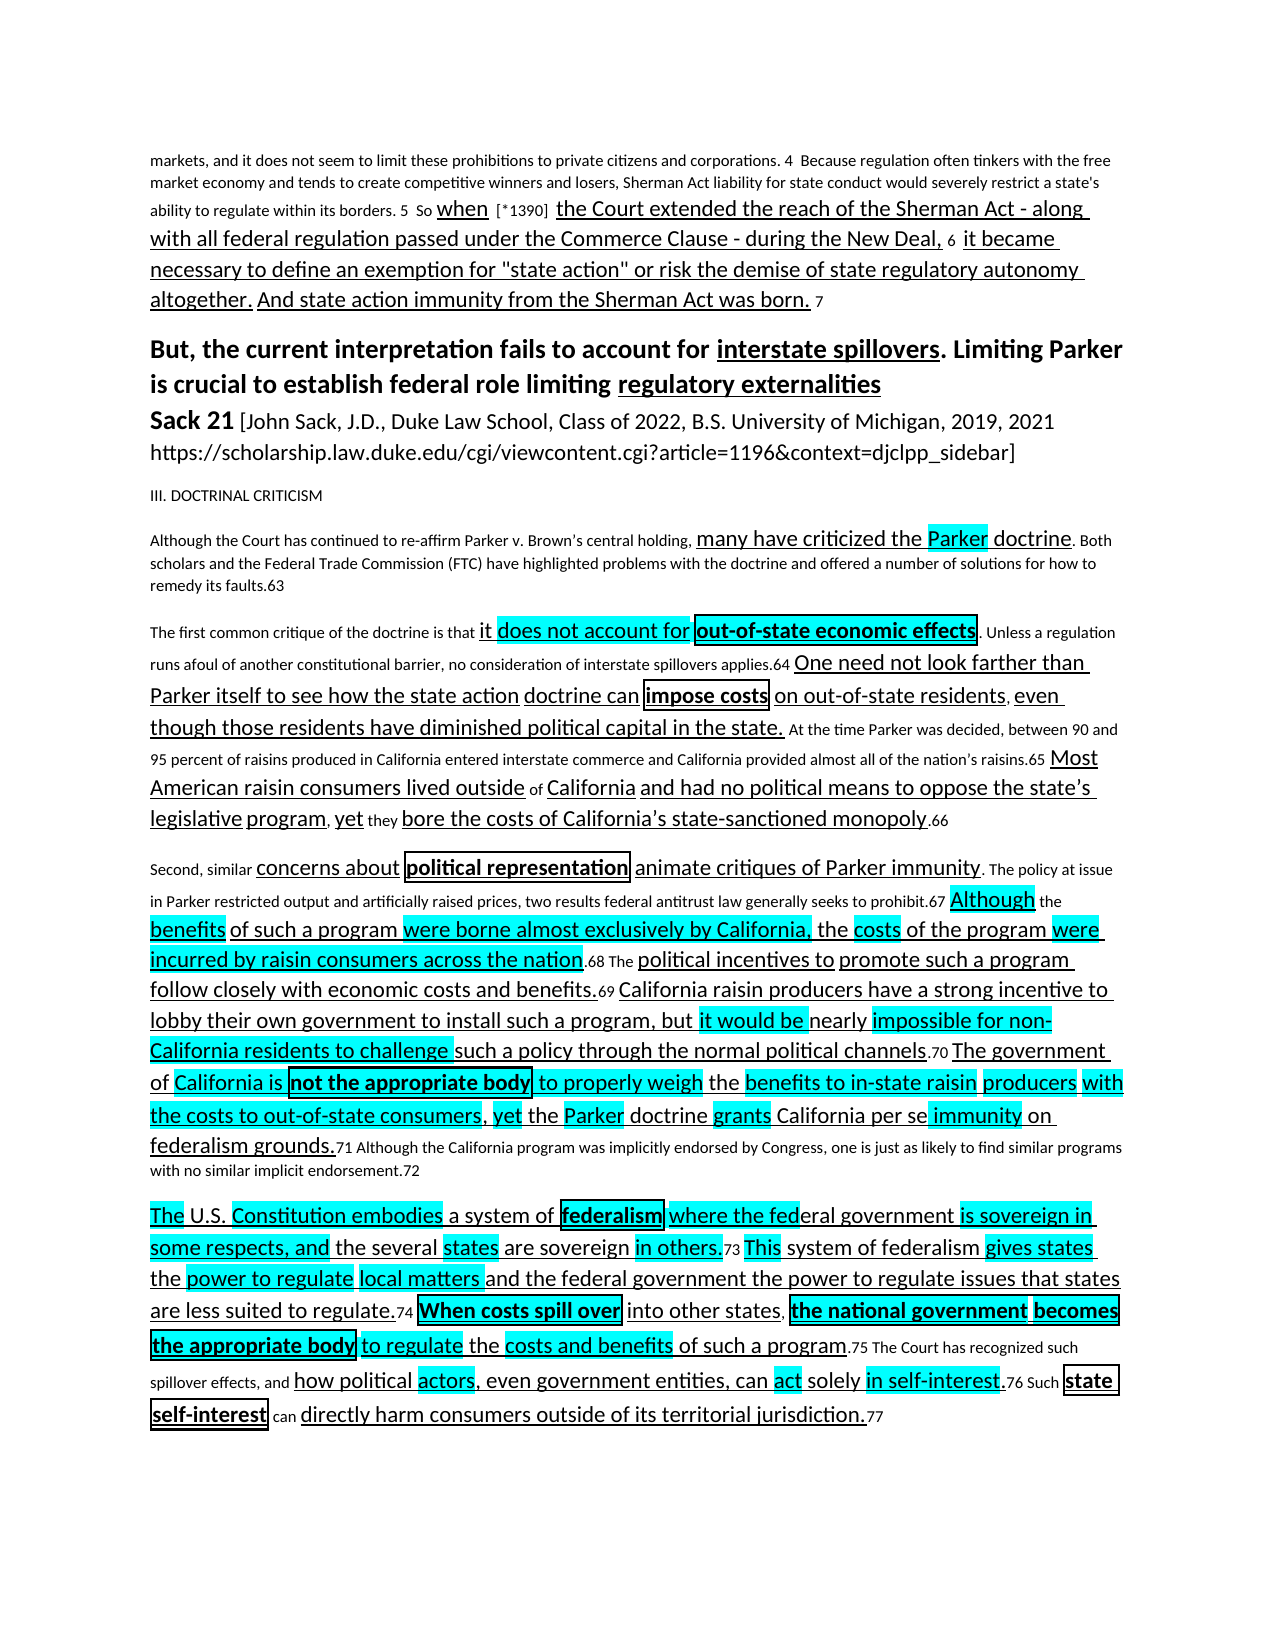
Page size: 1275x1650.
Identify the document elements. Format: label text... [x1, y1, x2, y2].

text But, the current interpretation fails to account for interstate spillovers. Limiting Parker is crucial to establish federal role limiting regulatory externalities [150, 332, 1125, 401]
text The U.S. Constitution embodies a system of federalism where the federal government is sovereign in some respects, and the several states are sovereign in others.73 This system of federalism gives states the power to regulate local matters and the federal government the power to regulate issues that states are less suited to regulate.74 When costs spill over into other states, the national government becomes the appropriate body to regulate the costs and benefits of such a program.75 The Court has recognized such spillover effects, and how political actors, even government entities, can act solely in self-interest.76 Such state self-interest can directly harm consumers outside of its territorial jurisdiction.77 [150, 1199, 1125, 1431]
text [150, 150, 1125, 313]
text Although the Court has continued to re-affirm Parker v. Brown’s central holding, many have criticized the Parker doctrine. Both scholars and the Federal Trade Commission (FTC) have highlighted problems with the doctrine and offered a number of solutions for how to remedy its faults.63 [150, 524, 1125, 596]
text Sack 21 [John Sack, J.D., Duke Law School, Class of 2022, B.S. University of Michigan, 2019, 2021 https://scholarship.law.duke.edu/cgi/viewcontent.cgi?article=1196&context=djclpp_sidebar] [150, 403, 1125, 466]
text The first common critique of the doctrine is that it does not account for out-of-state economic effects. Unless a regulation runs afoul of another constitutional barrier, no consideration of interstate spillovers applies.64 One need not look farther than Parker itself to see how the state action doctrine can impose costs on out-of-state residents, even though those residents have diminished political capital in the state. At the time Parker was decided, between 90 and 95 percent of raisins produced in California entered interstate commerce and California provided almost all of the nation’s raisins.65 Most American raisin consumers lived outside of California and had no political means to oppose the state’s legislative program, yet they bore the costs of California’s state-sanctioned monopoly.66 [150, 614, 1125, 832]
text III. DOCTRINAL CRITICISM [150, 485, 1125, 506]
text Second, similar concerns about political representation animate critiques of Parker immunity. The policy at issue in Parker restricted output and artificially raised prices, two results federal antitrust law generally seeks to prohibit.67 Although the benefits of such a program were borne almost exclusively by California, the costs of the program were incurred by raisin consumers across the nation.68 The political incentives to promote such a program follow closely with economic costs and benefits.69 California raisin producers have a strong incentive to lobby their own government to install such a program, but it would be nearly impossible for non-California residents to challenge such a policy through the normal political channels.70 The government of California is not the appropriate body to properly weigh the benefits to in-state raisin producers with the costs to out-of-state consumers, yet the Parker doctrine grants California per se immunity on federalism grounds.71 Although the California program was implicitly endorsed by Congress, one is just as likely to find similar programs with no similar implicit endorsement.72 [150, 851, 1125, 1181]
